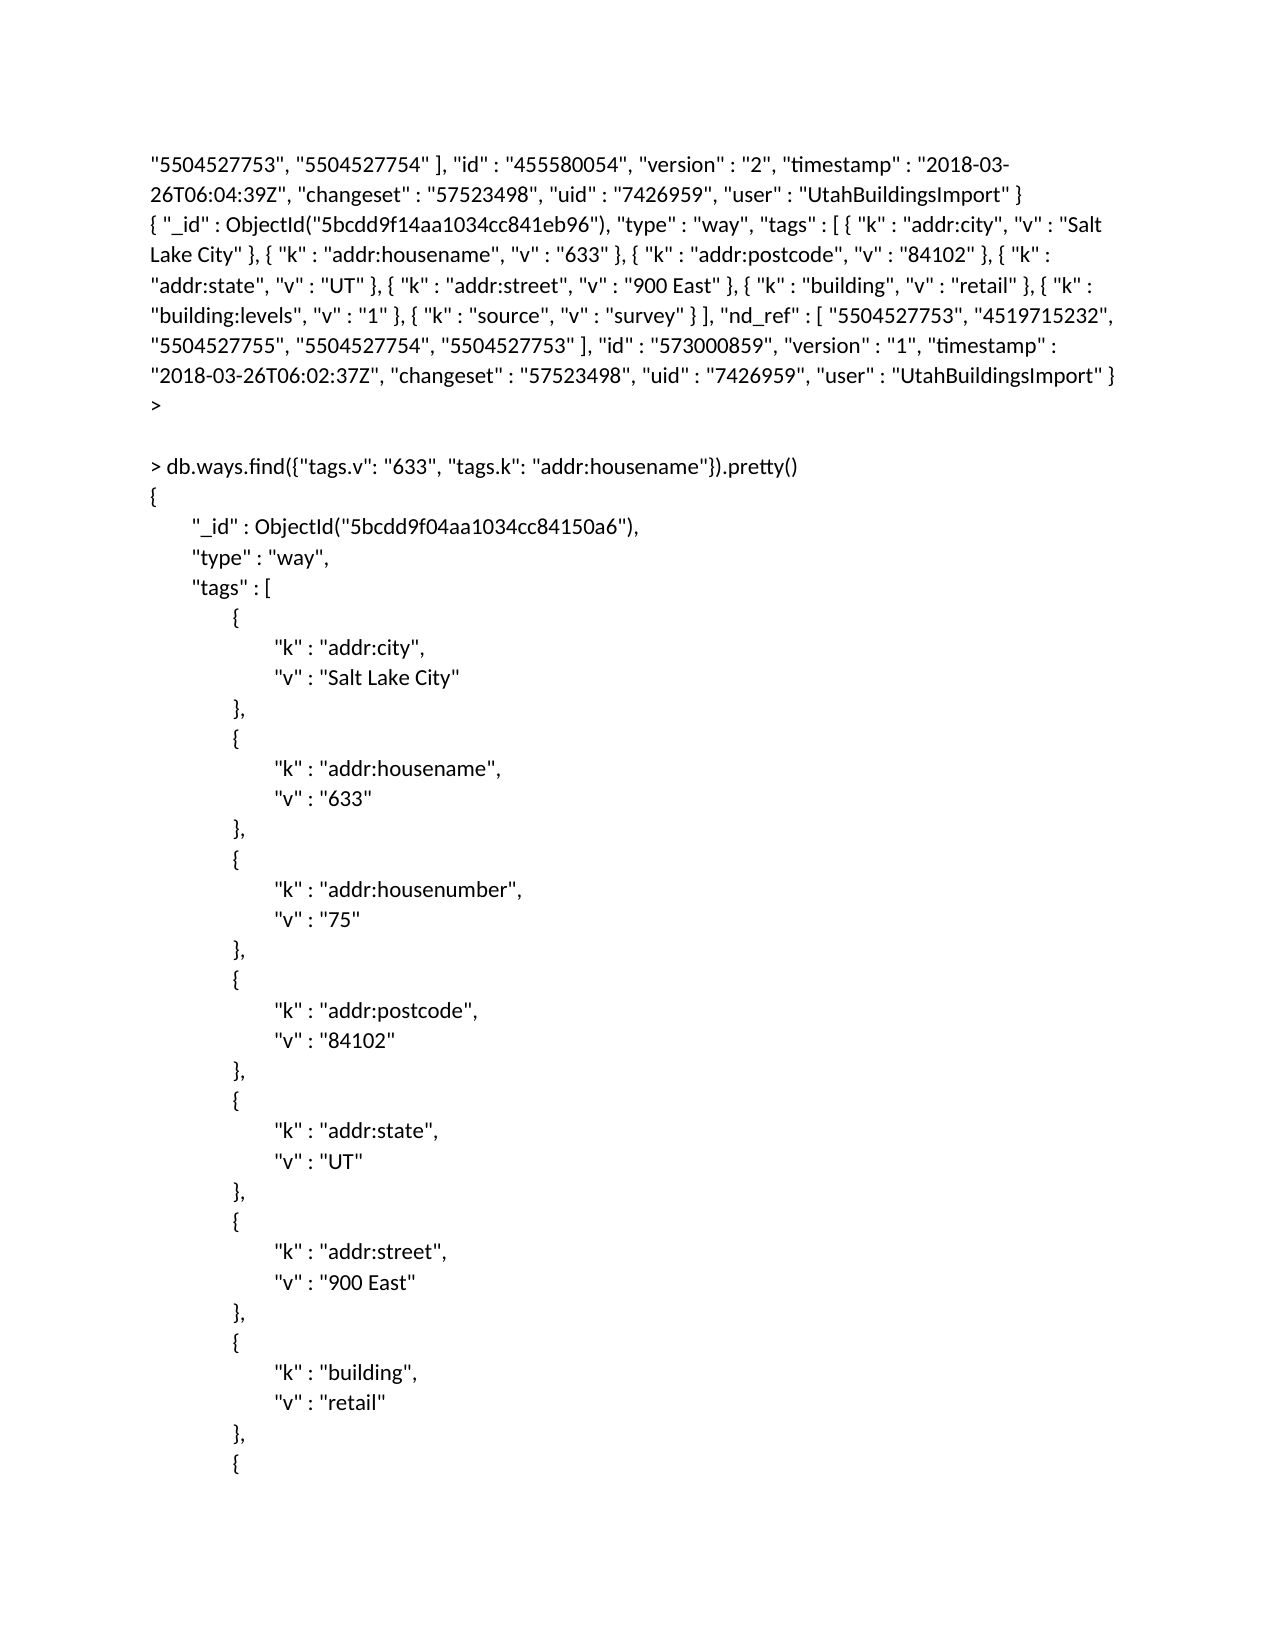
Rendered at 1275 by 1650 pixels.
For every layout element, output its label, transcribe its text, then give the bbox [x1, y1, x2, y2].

text "k" : "addr:postcode", [150, 996, 1125, 1024]
text "k" : "addr:housename", [150, 754, 1125, 782]
text }, [150, 814, 1125, 843]
text > db.ways.find({"tags.v": "633", "tags.k": "addr:housename"}).pretty() [150, 452, 1125, 480]
text }, [150, 694, 1125, 722]
text { [150, 724, 1125, 752]
text }, [150, 1419, 1125, 1447]
text { [150, 482, 1125, 510]
text "v" : "75" [150, 905, 1125, 933]
text "k" : "addr:city", [150, 633, 1125, 661]
text { [150, 1207, 1125, 1235]
text "v" : "UT" [150, 1147, 1125, 1175]
text { [150, 1086, 1125, 1114]
text "v" : "Salt Lake City" [150, 663, 1125, 692]
text "k" : "addr:housenumber", [150, 875, 1125, 903]
text { [150, 1328, 1125, 1356]
text "tags" : [ [150, 573, 1125, 601]
text "v" : "retail" [150, 1388, 1125, 1417]
text "_id" : ObjectId("5bcdd9f04aa1034cc84150a6"), [150, 512, 1125, 541]
text "v" : "900 East" [150, 1268, 1125, 1296]
text "k" : "addr:street", [150, 1237, 1125, 1266]
text { [150, 845, 1125, 873]
text "v" : "633" [150, 784, 1125, 812]
text "k" : "addr:state", [150, 1117, 1125, 1145]
text }, [150, 1056, 1125, 1084]
text { [150, 603, 1125, 631]
text }, [150, 935, 1125, 963]
text "v" : "84102" [150, 1026, 1125, 1054]
text "type" : "way", [150, 543, 1125, 571]
text > [150, 392, 1125, 420]
text { "_id" : ObjectId("5bcdd9f14aa1034cc841eb96"), "type" : "way", "tags" : [ { "k" : "addr:city", "v" : "Salt Lake City" }, { "k" : "addr:housename", "v" : "633" }, { "k" : "addr:postcode", "v" : "84102" }, { "k" : "addr:state", "v" : "UT" }, { "k" : "addr:street", "v" : "900 East" }, { "k" : "building", "v" : "retail" }, { "k" : "building:levels", "v" : "1" }, { "k" : "source", "v" : "survey" } ], "nd_ref" : [ "5504527753", "4519715232", "5504527755", "5504527754", "5504527753" ], "id" : "573000859", "version" : "1", "timestamp" : "2018-03-26T06:02:37Z", "changeset" : "57523498", "uid" : "7426959", "user" : "UtahBuildingsImport" } [150, 210, 1125, 389]
text }, [150, 1298, 1125, 1326]
text { [150, 966, 1125, 994]
text }, [150, 1177, 1125, 1205]
text "k" : "building", [150, 1358, 1125, 1386]
text { [150, 1449, 1125, 1477]
